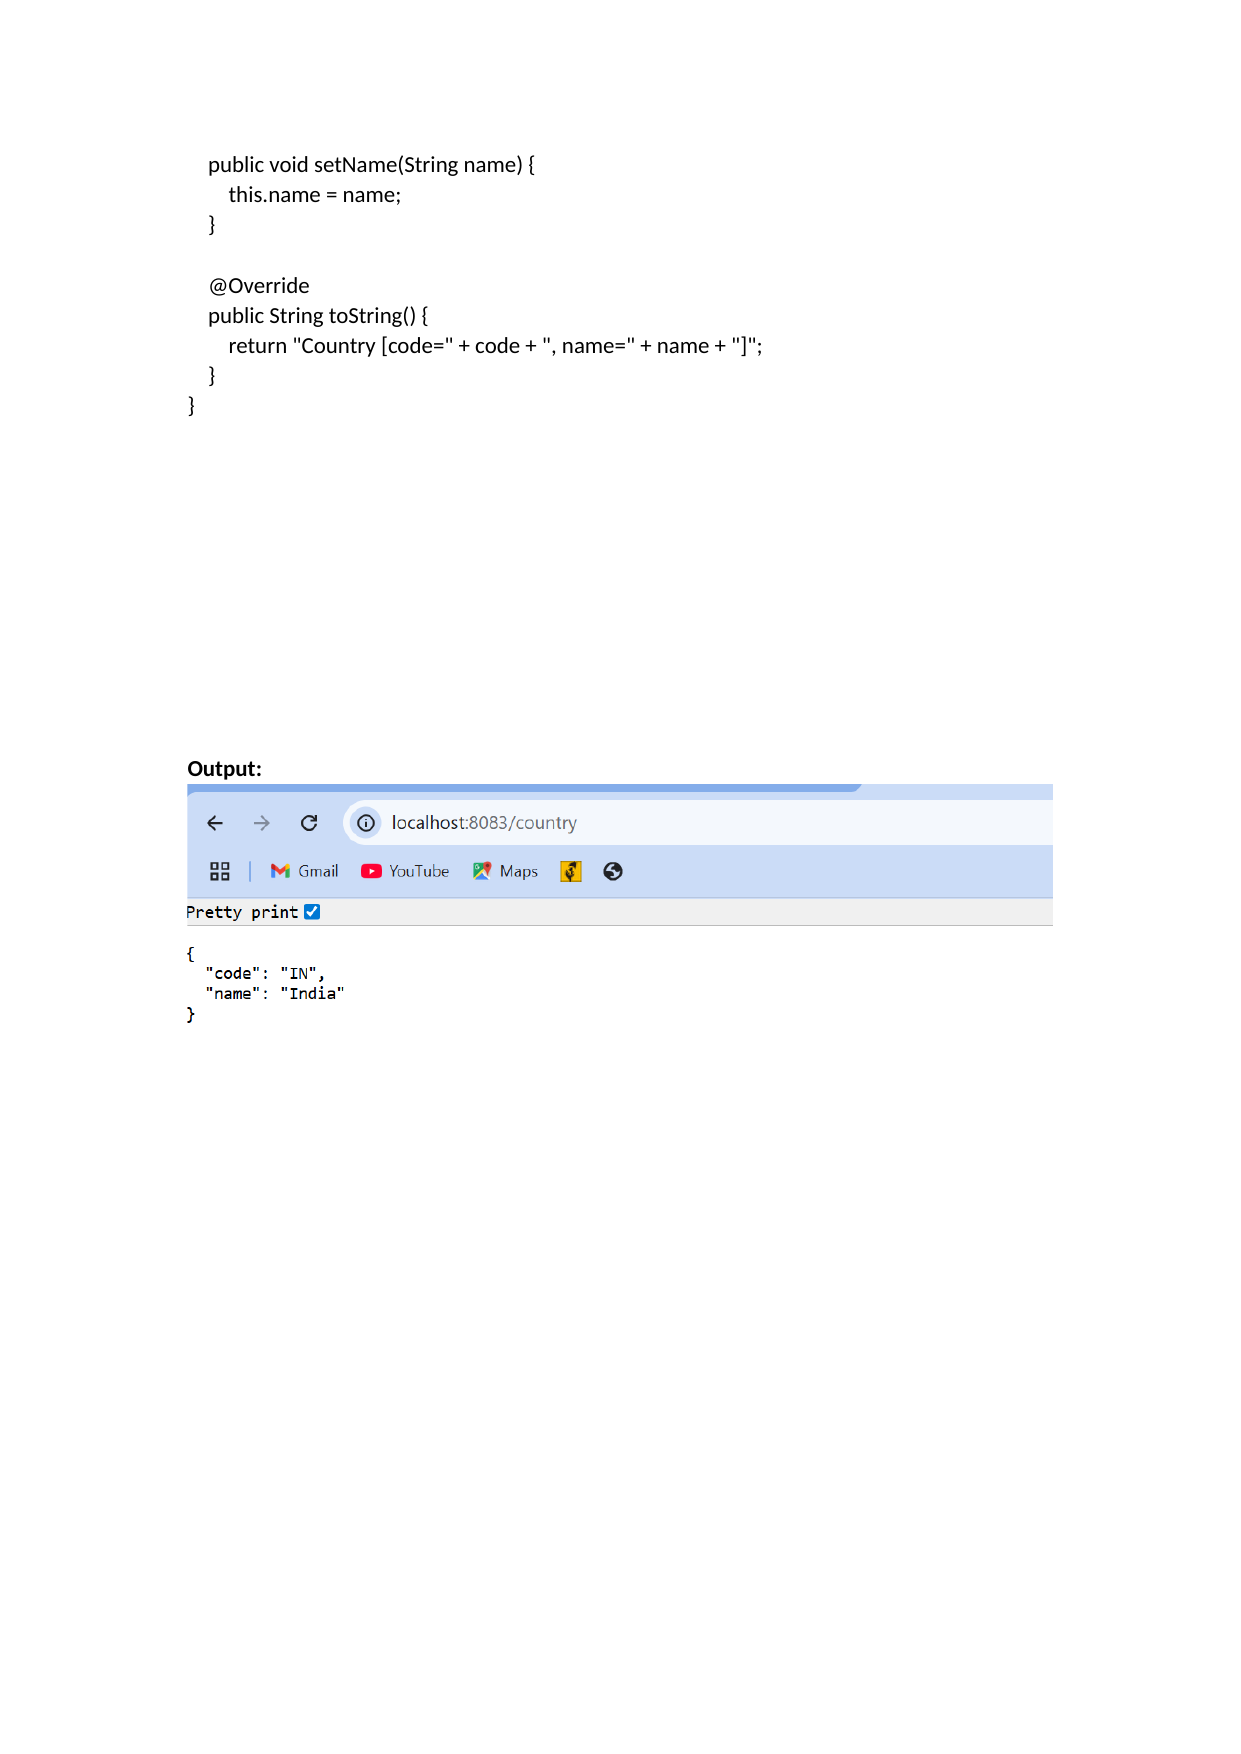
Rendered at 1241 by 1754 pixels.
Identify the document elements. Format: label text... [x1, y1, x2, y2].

text Output: [187, 754, 1053, 782]
text public String toString() { [187, 301, 1053, 329]
text } [187, 361, 1053, 389]
text } [187, 392, 1053, 420]
text this.name = name; [187, 180, 1053, 208]
text @Override [187, 271, 1053, 299]
text } [187, 210, 1053, 238]
picture [187, 784, 1053, 1246]
text return "Country [code=" + code + ", name=" + name + "]"; [187, 331, 1053, 359]
text public void setName(String name) { [187, 150, 1053, 178]
